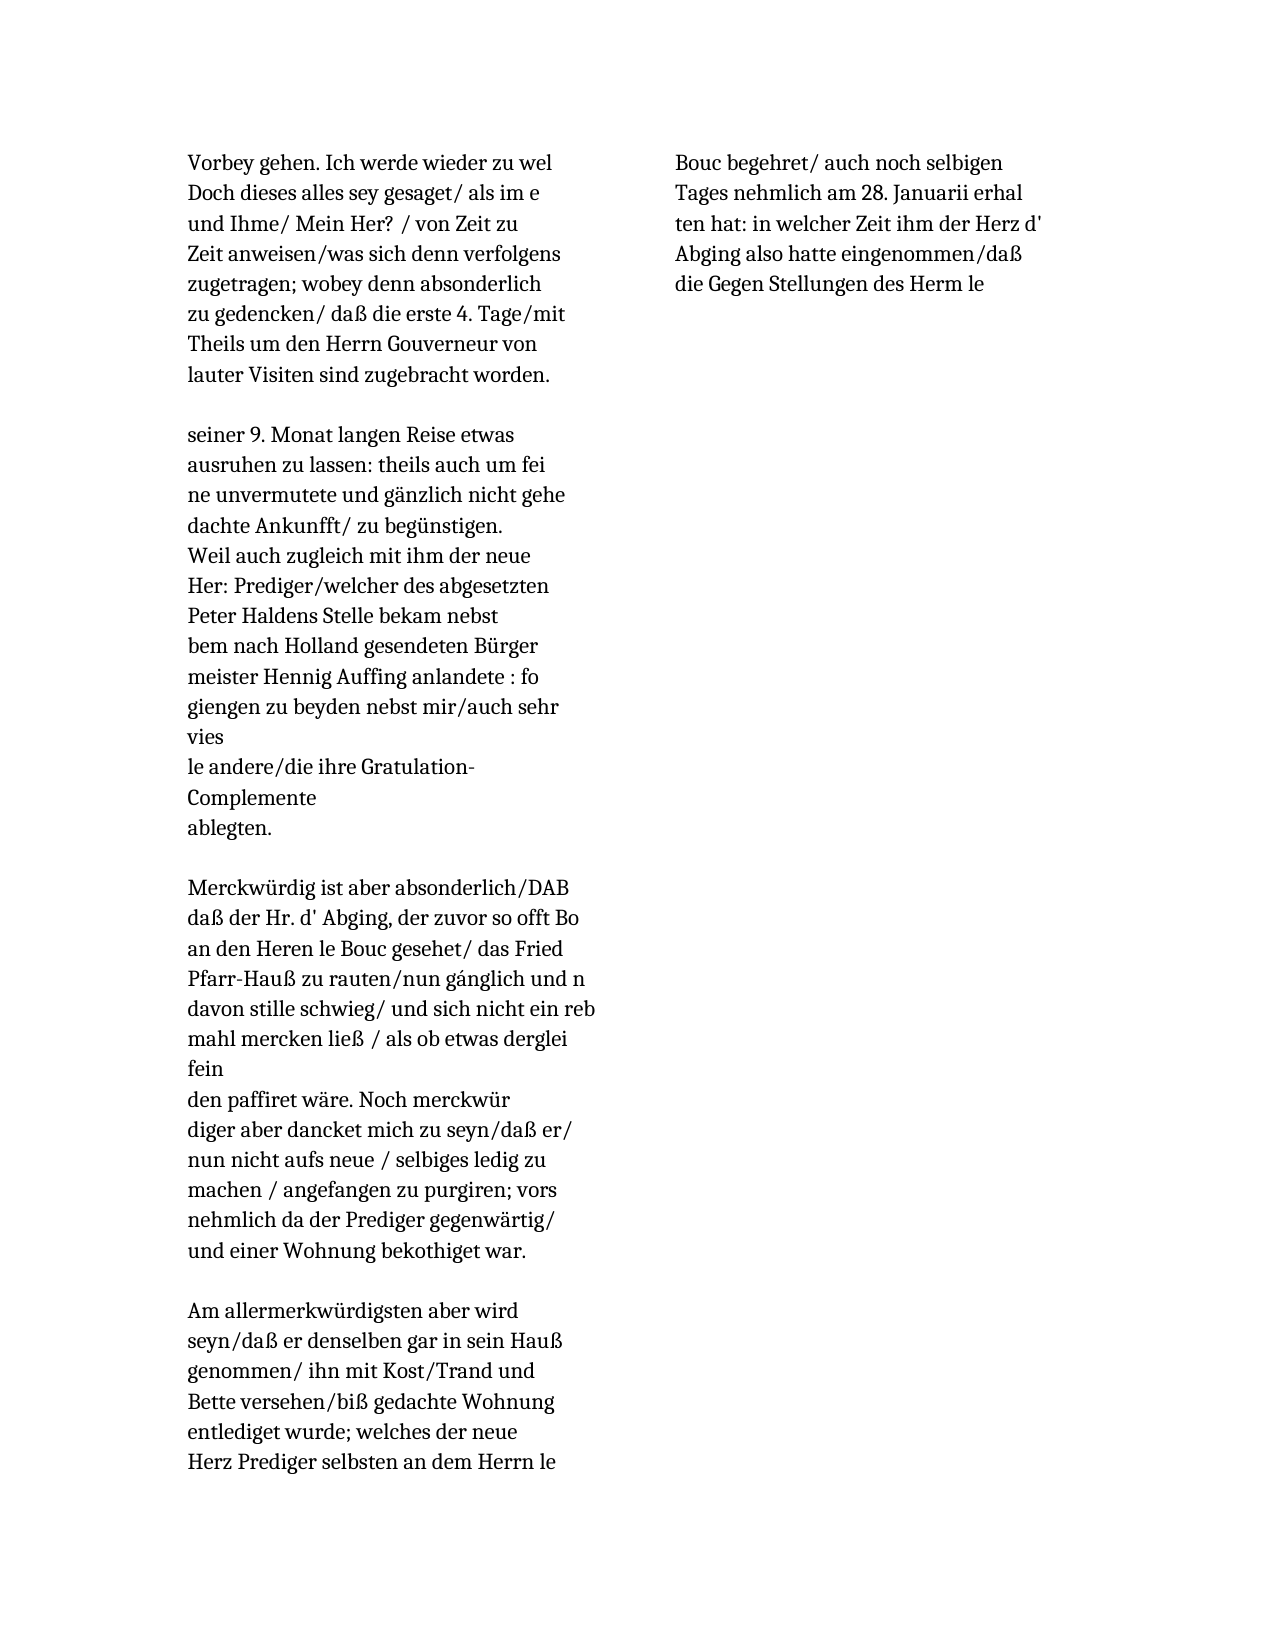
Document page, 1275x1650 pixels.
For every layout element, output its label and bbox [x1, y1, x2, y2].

text [187, 150, 600, 1475]
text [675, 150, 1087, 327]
